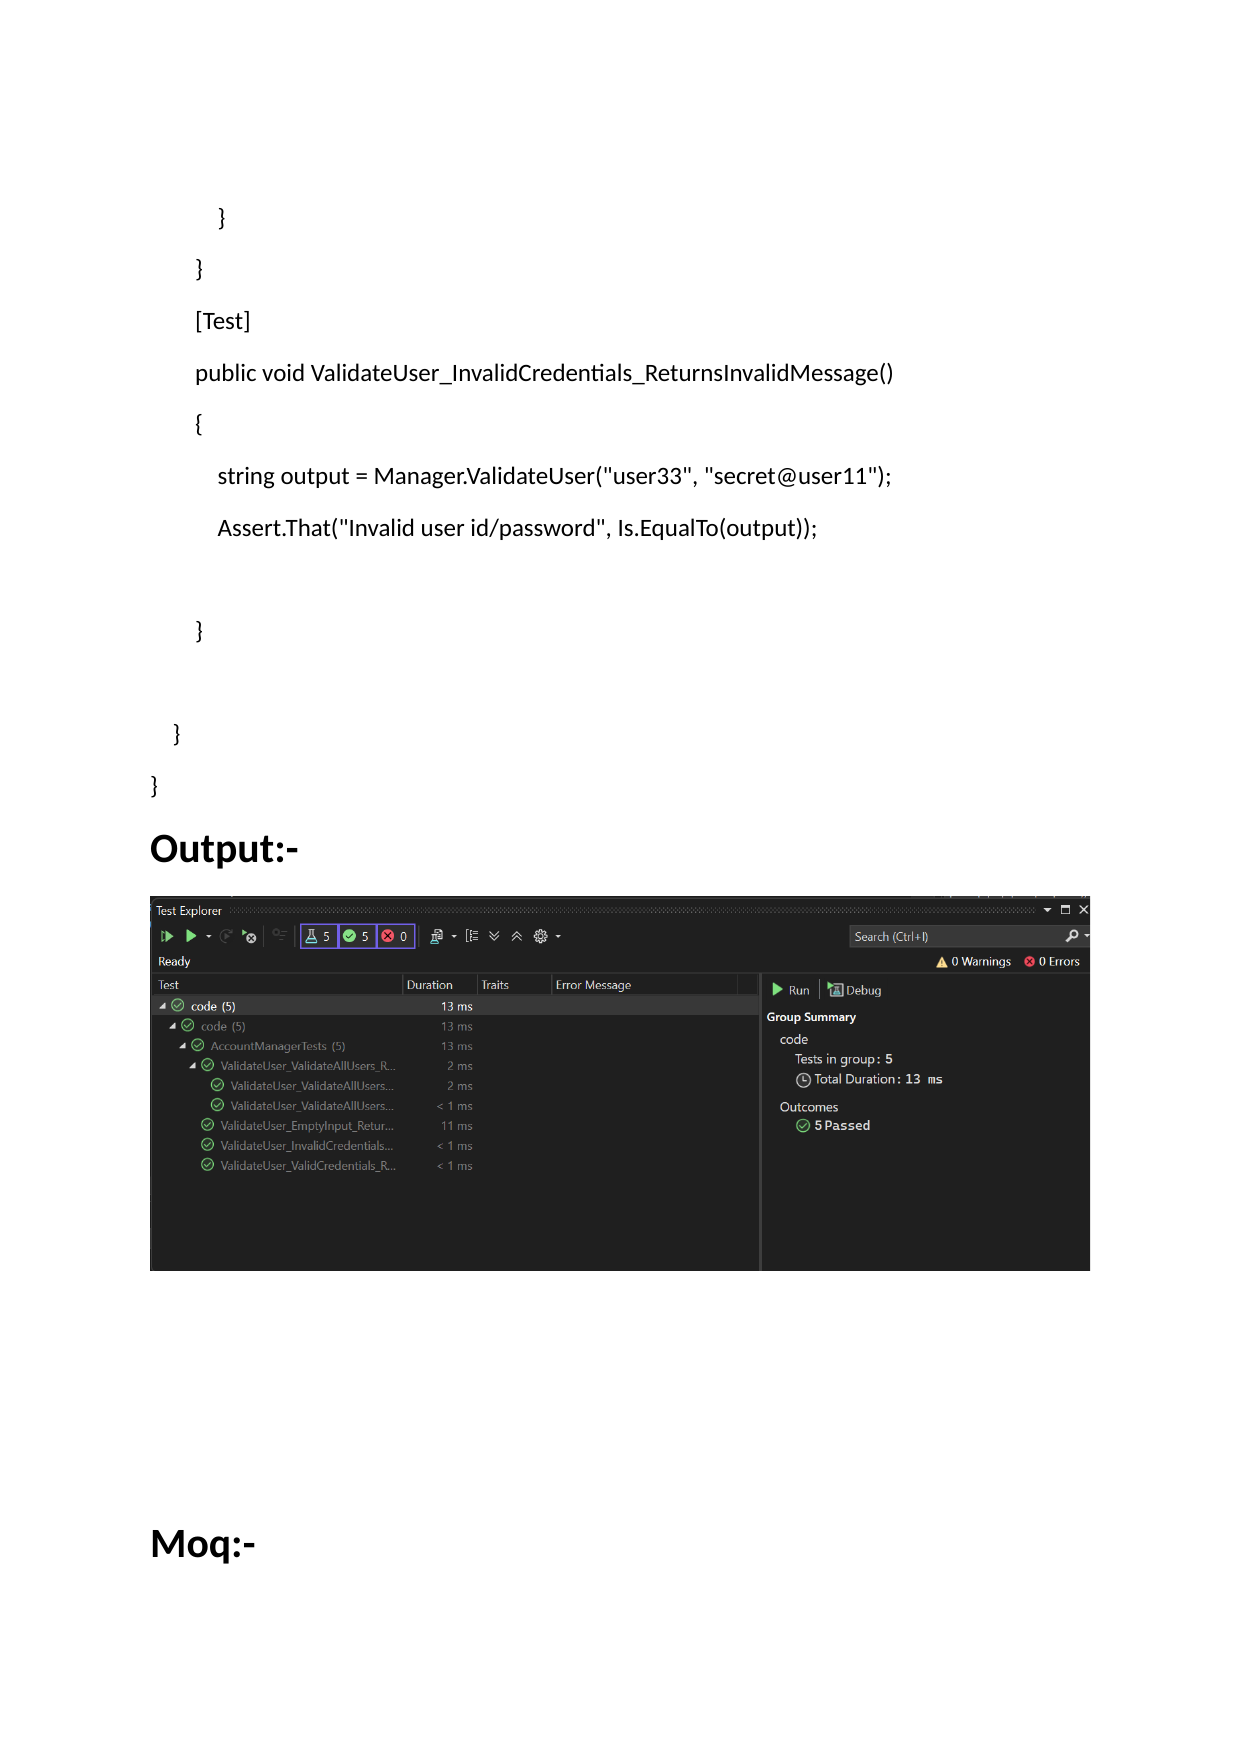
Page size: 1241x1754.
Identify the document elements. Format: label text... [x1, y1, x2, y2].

text Moq:- [150, 1517, 1090, 1568]
text string output = Manager.ValidateUser("user33", "secret@user11"); [150, 460, 1090, 491]
text } [150, 718, 1090, 749]
text } [150, 615, 1090, 646]
picture [150, 896, 1091, 1271]
text public void ValidateUser_InvalidCredentials_ReturnsInvalidMessage() [150, 357, 1090, 387]
text } [150, 202, 1090, 232]
text } [150, 253, 1090, 284]
text } [150, 770, 1090, 801]
text [Test] [150, 305, 1090, 336]
text Output:- [150, 822, 1090, 872]
text { [150, 408, 1090, 439]
text Assert.That("Invalid user id/password", Is.EqualTo(output)); [150, 512, 1090, 542]
